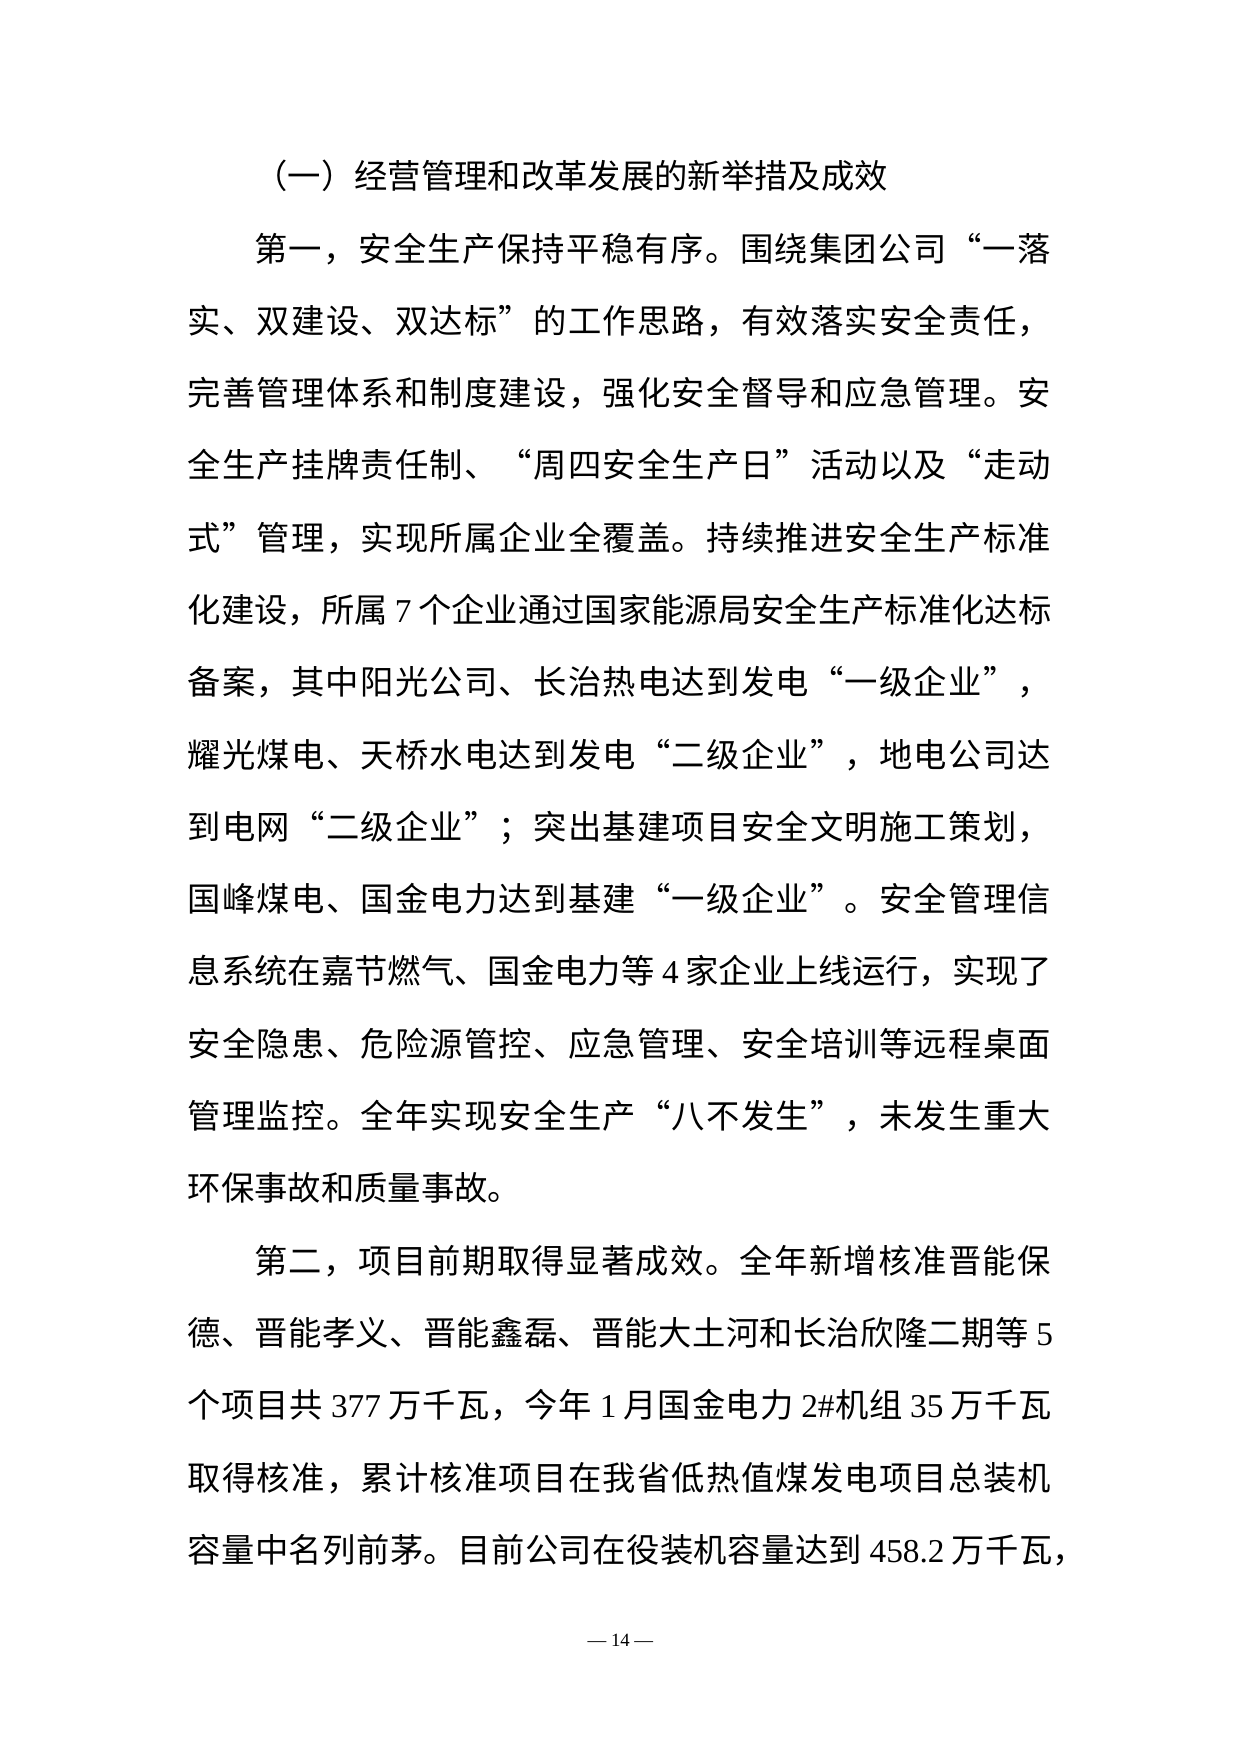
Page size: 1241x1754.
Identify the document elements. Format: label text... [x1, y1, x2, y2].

text 第一，安全生产保持平稳有序。围绕集团公司“一落实、双建设、双达标”的工作思路，有效落实安全责任，完善管理体系和制度建设，强化安全督导和应急管理。安全生产挂牌责任制、“周四安全生产日”活动以及“走动式”管理，实现所属企业全覆盖。持续推进安全生产标准化建设，所属7个企业通过国家能源局安全生产标准化达标备案，其中阳光公司、长治热电达到发电“一级企业”，耀光煤电、天桥水电达到发电“二级企业”，地电公司达到电网“二级企业”；突出基建项目安全文明施工策划，国峰煤电、国金电力达到基建“一级企业”。安全管理信息系统在嘉节燃气、国金电力等4家企业上线运行，实现了安全隐患、危险源管控、应急管理、安全培训等远程桌面管理监控。全年实现安全生产“八不发生”，未发生重大环保事故和质量事故。 [187, 222, 1053, 1210]
text （一）经营管理和改革发展的新举措及成效 [187, 150, 1053, 198]
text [187, 1234, 1053, 1572]
